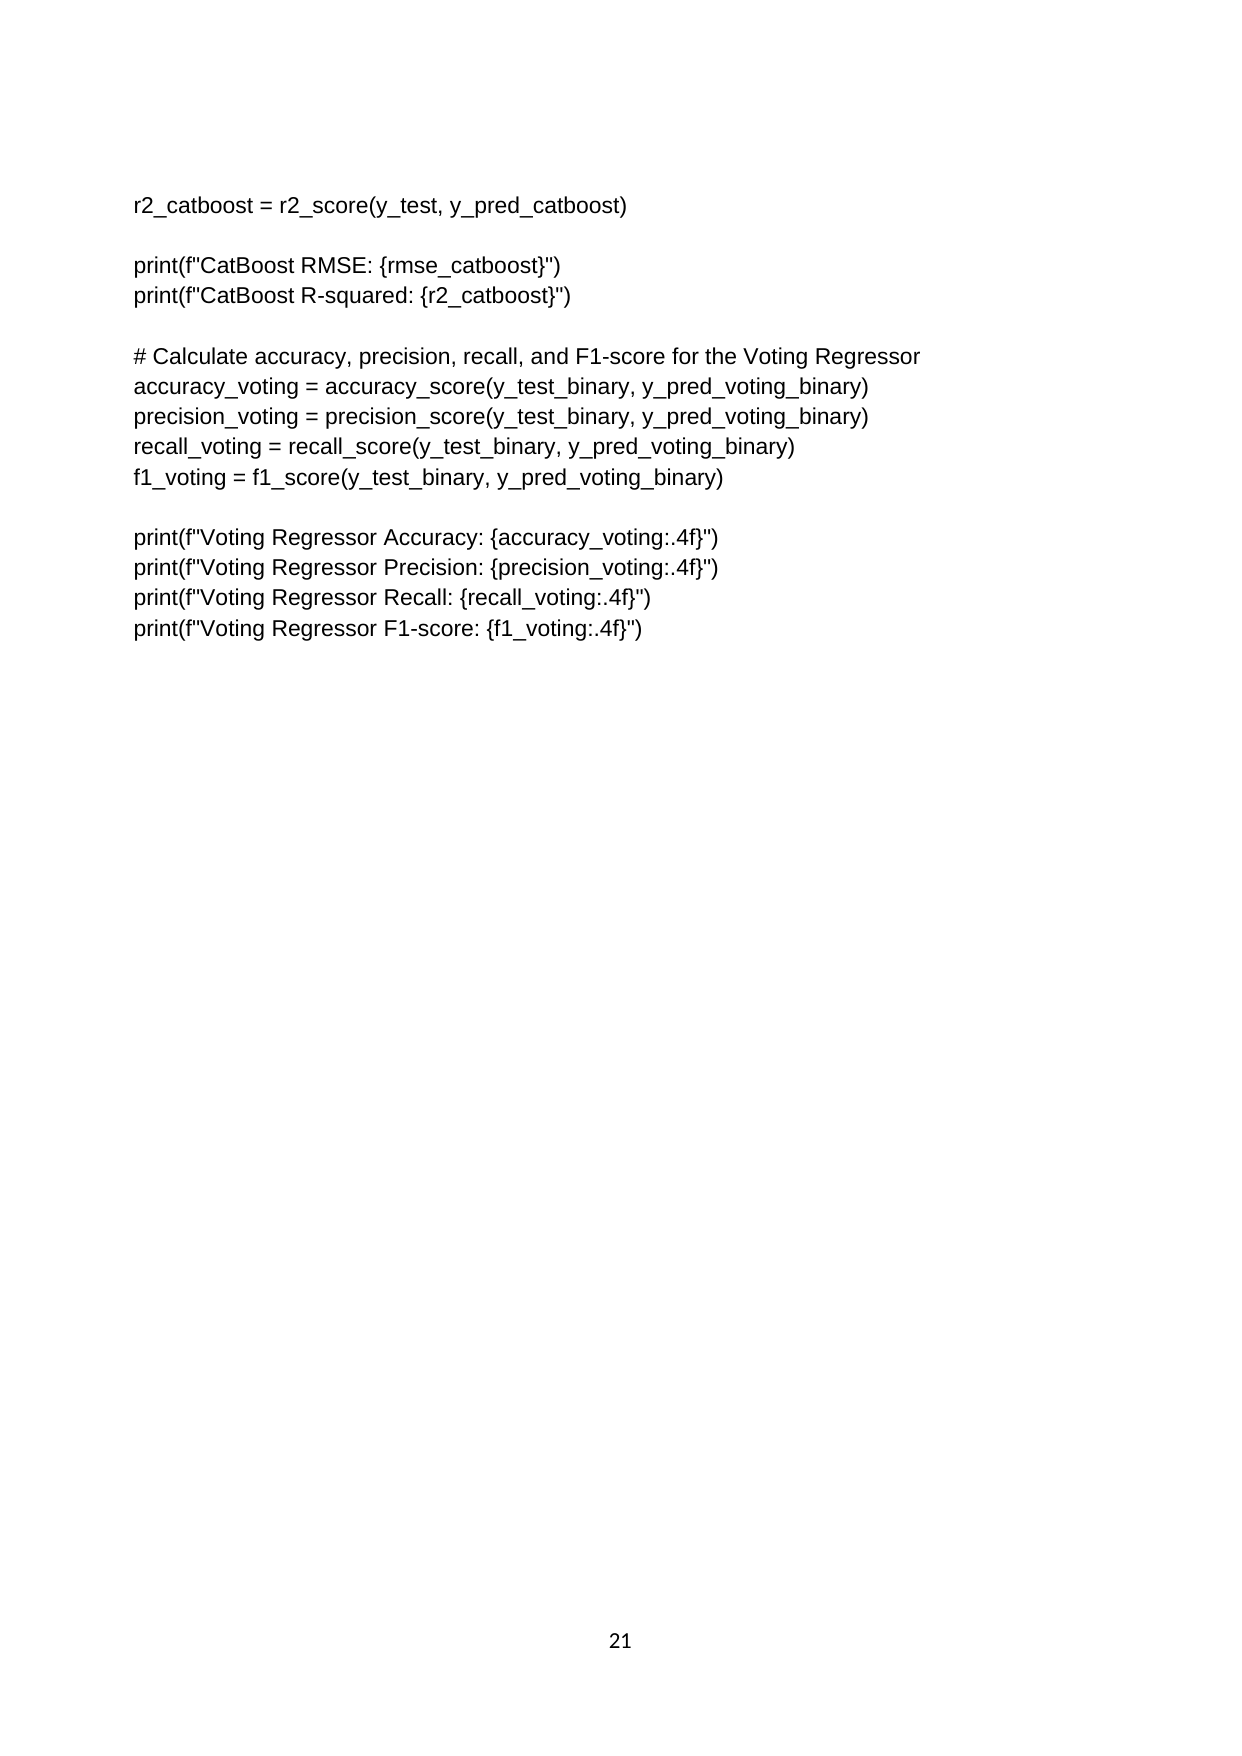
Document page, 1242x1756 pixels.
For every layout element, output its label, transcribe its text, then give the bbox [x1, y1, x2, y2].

text print(f"CatBoost R-squared: {r2_catboost}") [133, 282, 1110, 309]
text accuracy_voting = accuracy_score(y_test_binary, y_pred_voting_binary) [133, 373, 1110, 399]
text print(f"Voting Regressor Recall: {recall_voting:.4f}") [133, 584, 1110, 611]
text # Calculate accuracy, precision, recall, and F1-score for the Voting Regressor [133, 343, 1110, 369]
text precision_voting = precision_score(y_test_binary, y_pred_voting_binary) [133, 403, 1110, 429]
text print(f"Voting Regressor F1-score: {f1_voting:.4f}") [133, 614, 1110, 641]
text print(f"Voting Regressor Precision: {precision_voting:.4f}") [133, 554, 1110, 581]
text print(f"CatBoost RMSE: {rmse_catboost}") [133, 252, 1110, 278]
text print(f"Voting Regressor Accuracy: {accuracy_voting:.4f}") [133, 524, 1110, 550]
text r2_catboost = r2_score(y_test, y_pred_catboost) [133, 192, 1110, 218]
text f1_voting = f1_score(y_test_binary, y_pred_voting_binary) [133, 463, 1110, 490]
text recall_voting = recall_score(y_test_binary, y_pred_voting_binary) [133, 433, 1110, 460]
